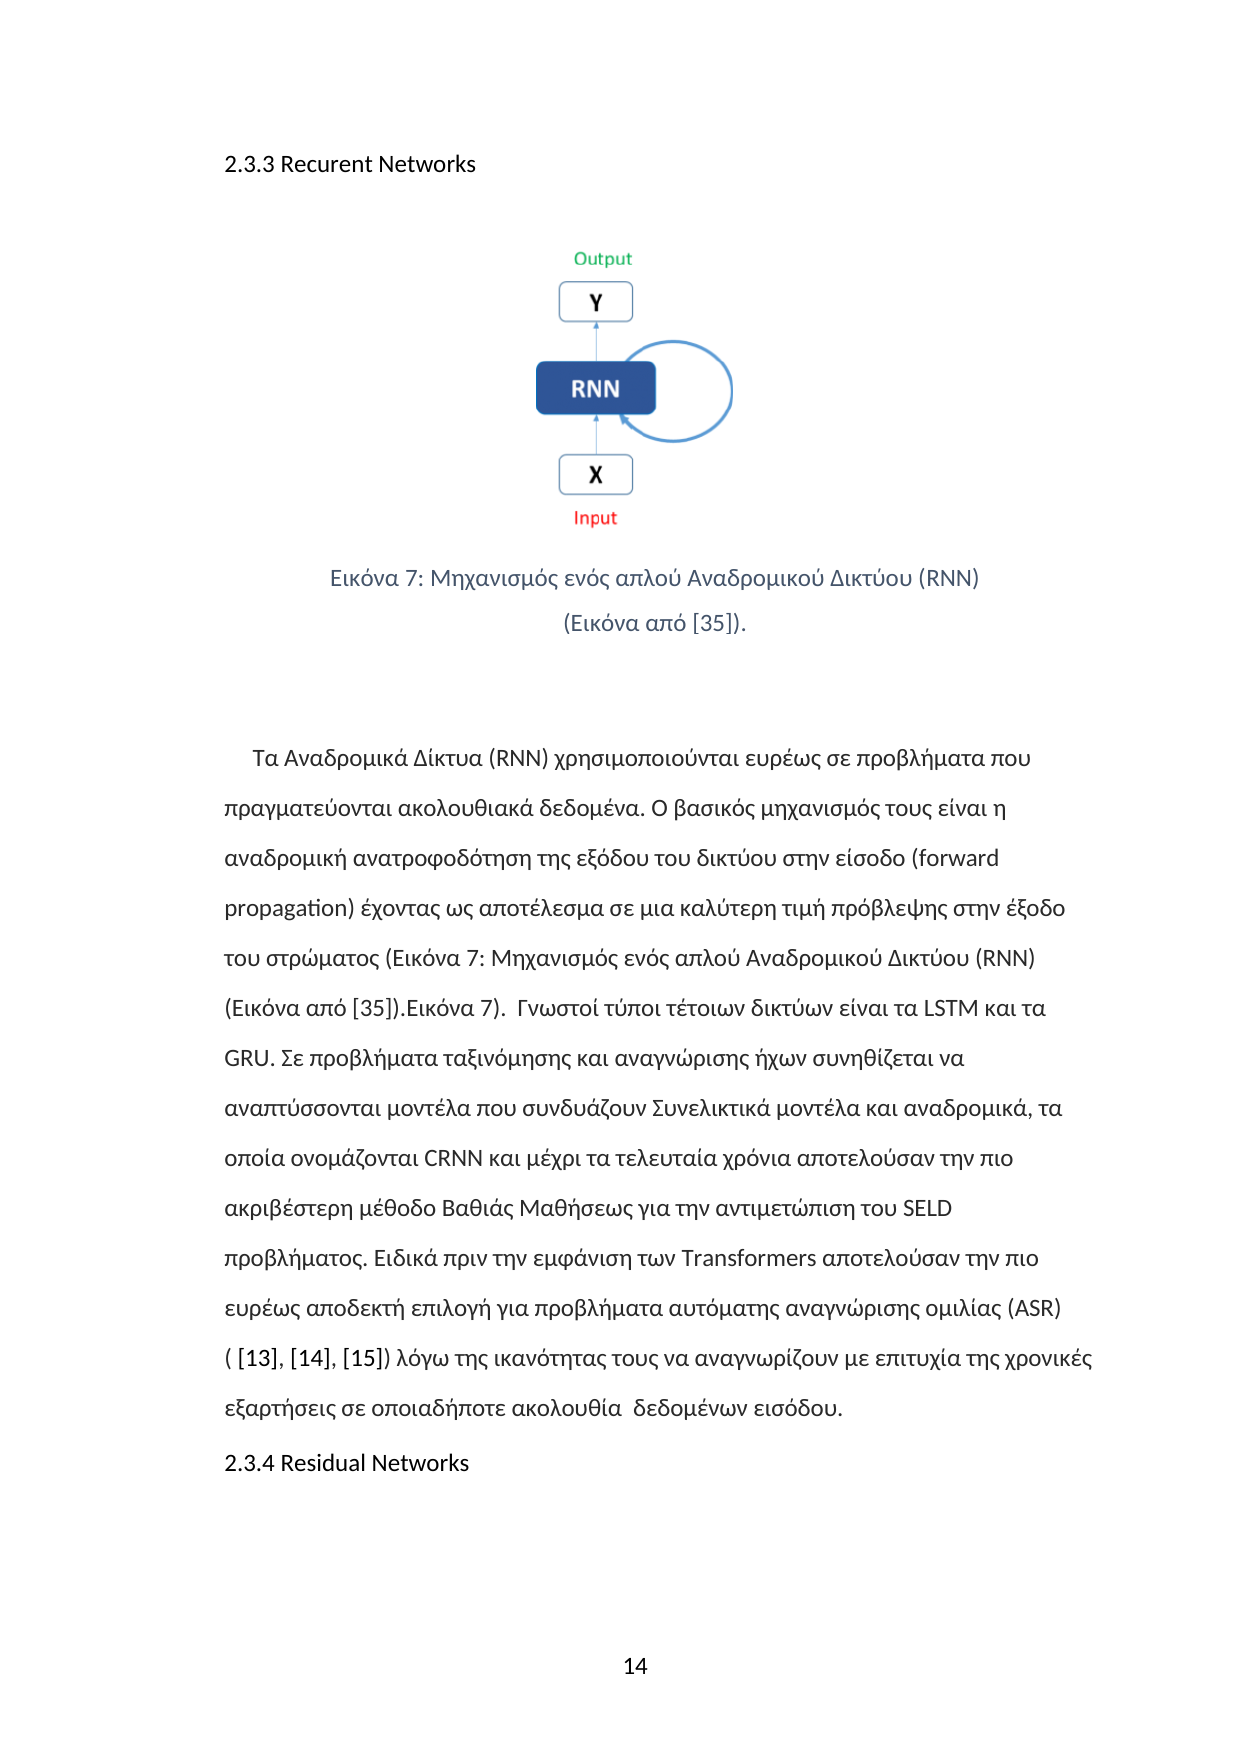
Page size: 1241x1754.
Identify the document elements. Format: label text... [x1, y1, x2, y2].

subtitle Residual Networks [224, 1447, 1092, 1478]
text Τα Αναδρομικά Δίκτυα (RNN) χρησιμοποιούνται ευρέως σε προβλήματα που πραγματεύονται ακολουθιακά δεδομένα. Ο βασικός μηχανισμός τους είναι η αναδρομική ανατροφοδότηση της εξόδου του δικτύου στην είσοδο (forward propagation) έχοντας ως αποτέλεσμα σε μια καλύτερη τιμή πρόβλεψης στην έξοδο του στρώματος (Εικόνα 7). Γνωστοί τύποι τέτοιων δικτύων είναι τα LSTM και τα GRU. Σε προβλήματα ταξινόμησης και αναγνώρισης ήχων συνηθίζεται να αναπτύσσονται μοντέλα που συνδυάζουν Συνελικτικά μοντέλα και αναδρομικά, τα οποία ονομάζονται CRNN και μέχρι τα τελευταία χρόνια αποτελούσαν την πιο ακριβέστερη μέθοδο Βαθιάς Μαθήσεως για την αντιμετώπιση του SELD προβλήματος. Ειδικά πριν την εμφάνιση των Transformers αποτελούσαν την πιο ευρέως αποδεκτή επιλογή για προβλήματα αυτόματης αναγνώρισης ομιλίας (ASR)(,,) λόγω της ικανότητας τους να αναγνωρίζουν με επιτυχία της χρονικές εξαρτήσεις σε οποιαδήποτε ακολουθία δεδομένων εισόδου. [224, 722, 1092, 1422]
picture [374, 216, 867, 555]
subtitle Recurent Networks [224, 148, 1092, 178]
